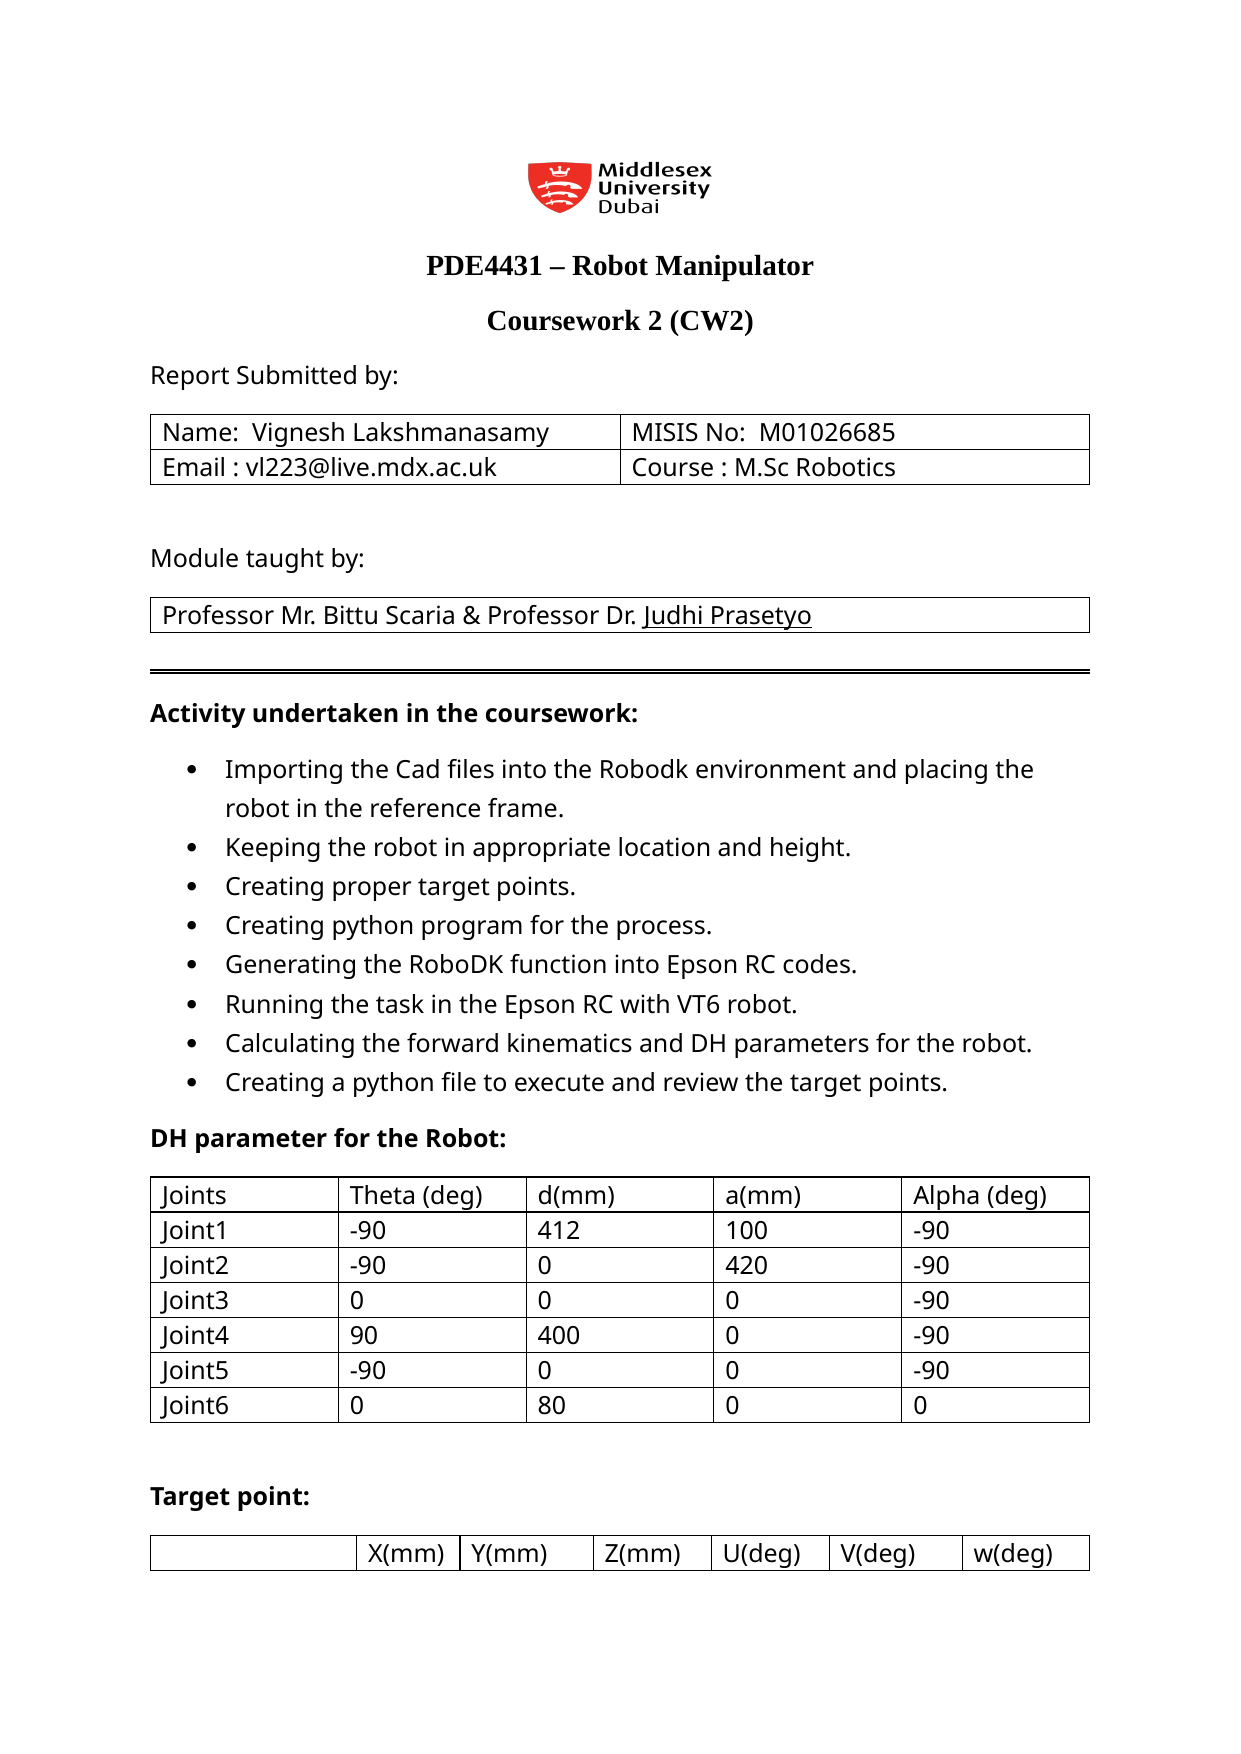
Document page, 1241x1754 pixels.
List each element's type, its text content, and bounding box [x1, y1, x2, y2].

table_cell 0 [714, 1353, 901, 1387]
table_cell 0 [527, 1248, 713, 1282]
table_cell Joint3 [151, 1283, 338, 1317]
text Report Submitted by: [150, 358, 1090, 392]
list Creating a python file to execute and review the target points. [187, 1065, 1090, 1099]
table_cell Course : M.Sc Robotics [621, 450, 1089, 484]
table_cell -90 [339, 1213, 526, 1247]
text PDE4431 – Robot Manipulator [150, 248, 1090, 281]
table_cell 100 [714, 1213, 901, 1247]
table_cell Joint1 [151, 1213, 338, 1247]
table_cell Joint4 [151, 1318, 338, 1352]
list Creating python program for the process. [187, 908, 1090, 942]
table_cell -90 [902, 1213, 1089, 1247]
table_header a(mm) [714, 1178, 901, 1211]
text Target point: [150, 1479, 1090, 1513]
table_cell 420 [714, 1248, 901, 1282]
table_cell 400 [527, 1318, 713, 1352]
table_cell 412 [527, 1213, 713, 1247]
table_cell 0 [714, 1388, 901, 1422]
table_header Joints [151, 1178, 338, 1211]
table_cell 80 [527, 1388, 713, 1422]
list Creating proper target points. [187, 869, 1090, 903]
table_cell -90 [902, 1283, 1089, 1317]
table_header Alpha (deg) [902, 1178, 1089, 1211]
table_cell 0 [902, 1388, 1089, 1422]
table_cell 0 [339, 1283, 526, 1317]
table_header Z(mm) [594, 1536, 711, 1570]
table_header Theta (deg) [339, 1178, 526, 1211]
table_cell 0 [339, 1388, 526, 1422]
list Calculating the forward kinematics and DH parameters for the robot. [187, 1026, 1090, 1059]
table_cell 0 [527, 1283, 713, 1317]
text DH parameter for the Robot: [150, 1121, 1090, 1154]
table_header MISIS No: M01026685 [621, 415, 1089, 449]
list Importing the Cad files into the Robodk environment and placing the robot in the reference frame. [187, 751, 1090, 824]
text Coursework 2 (CW2) [150, 303, 1090, 336]
table_cell 0 [714, 1318, 901, 1352]
table_header X(mm) [357, 1536, 459, 1570]
table_cell Email : vl223@live.mdx.ac.uk [151, 450, 620, 484]
table_cell Joint6 [151, 1388, 338, 1422]
list Running the task in the Epson RC with VT6 robot. [187, 986, 1090, 1020]
table_header [151, 1536, 356, 1570]
table_cell Joint2 [151, 1248, 338, 1282]
picture [516, 150, 724, 226]
table_header Y(mm) [461, 1536, 593, 1570]
table_header Name: Vignesh Lakshmanasamy [151, 415, 620, 449]
table_cell -90 [902, 1318, 1089, 1352]
table_cell -90 [339, 1248, 526, 1282]
table_header d(mm) [527, 1178, 713, 1211]
text Activity undertaken in the coursework: [150, 696, 1090, 729]
table_header U(deg) [712, 1536, 829, 1570]
table_cell 90 [339, 1318, 526, 1352]
table_cell 0 [714, 1283, 901, 1317]
table_cell -90 [902, 1353, 1089, 1387]
list Keeping the robot in appropriate location and height. [187, 830, 1090, 864]
text Module taught by: [150, 541, 1090, 575]
table_cell -90 [339, 1353, 526, 1387]
table_header V(deg) [830, 1536, 962, 1570]
list Generating the RoboDK function into Epson RC codes. [187, 947, 1090, 981]
table_header Professor Mr. Bittu Scaria & Professor Dr. Judhi Prasetyo [151, 598, 1089, 632]
table_cell Joint5 [151, 1353, 338, 1387]
table_cell -90 [902, 1248, 1089, 1282]
table_cell 0 [527, 1353, 713, 1387]
table_header w(deg) [963, 1536, 1089, 1570]
